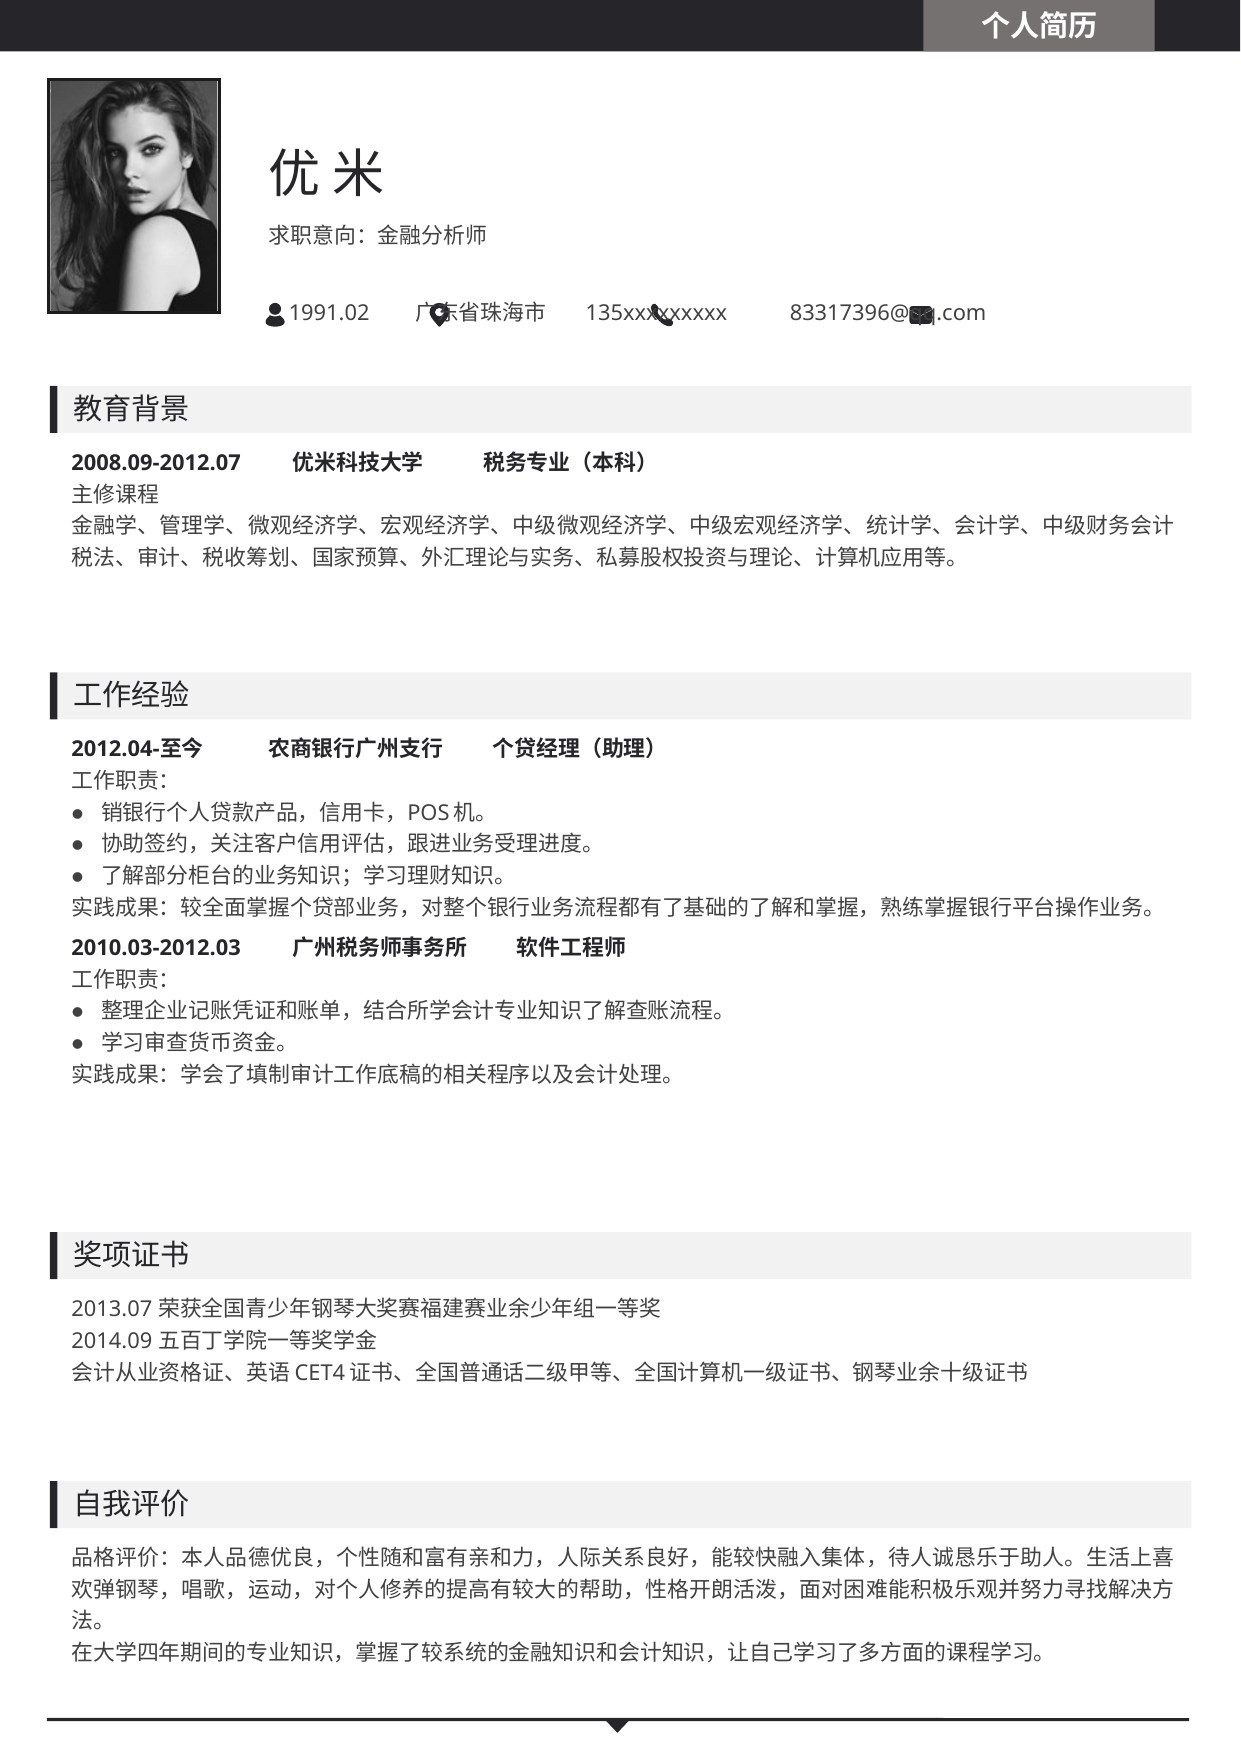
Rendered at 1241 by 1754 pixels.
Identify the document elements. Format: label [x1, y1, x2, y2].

picture [50, 81, 218, 311]
